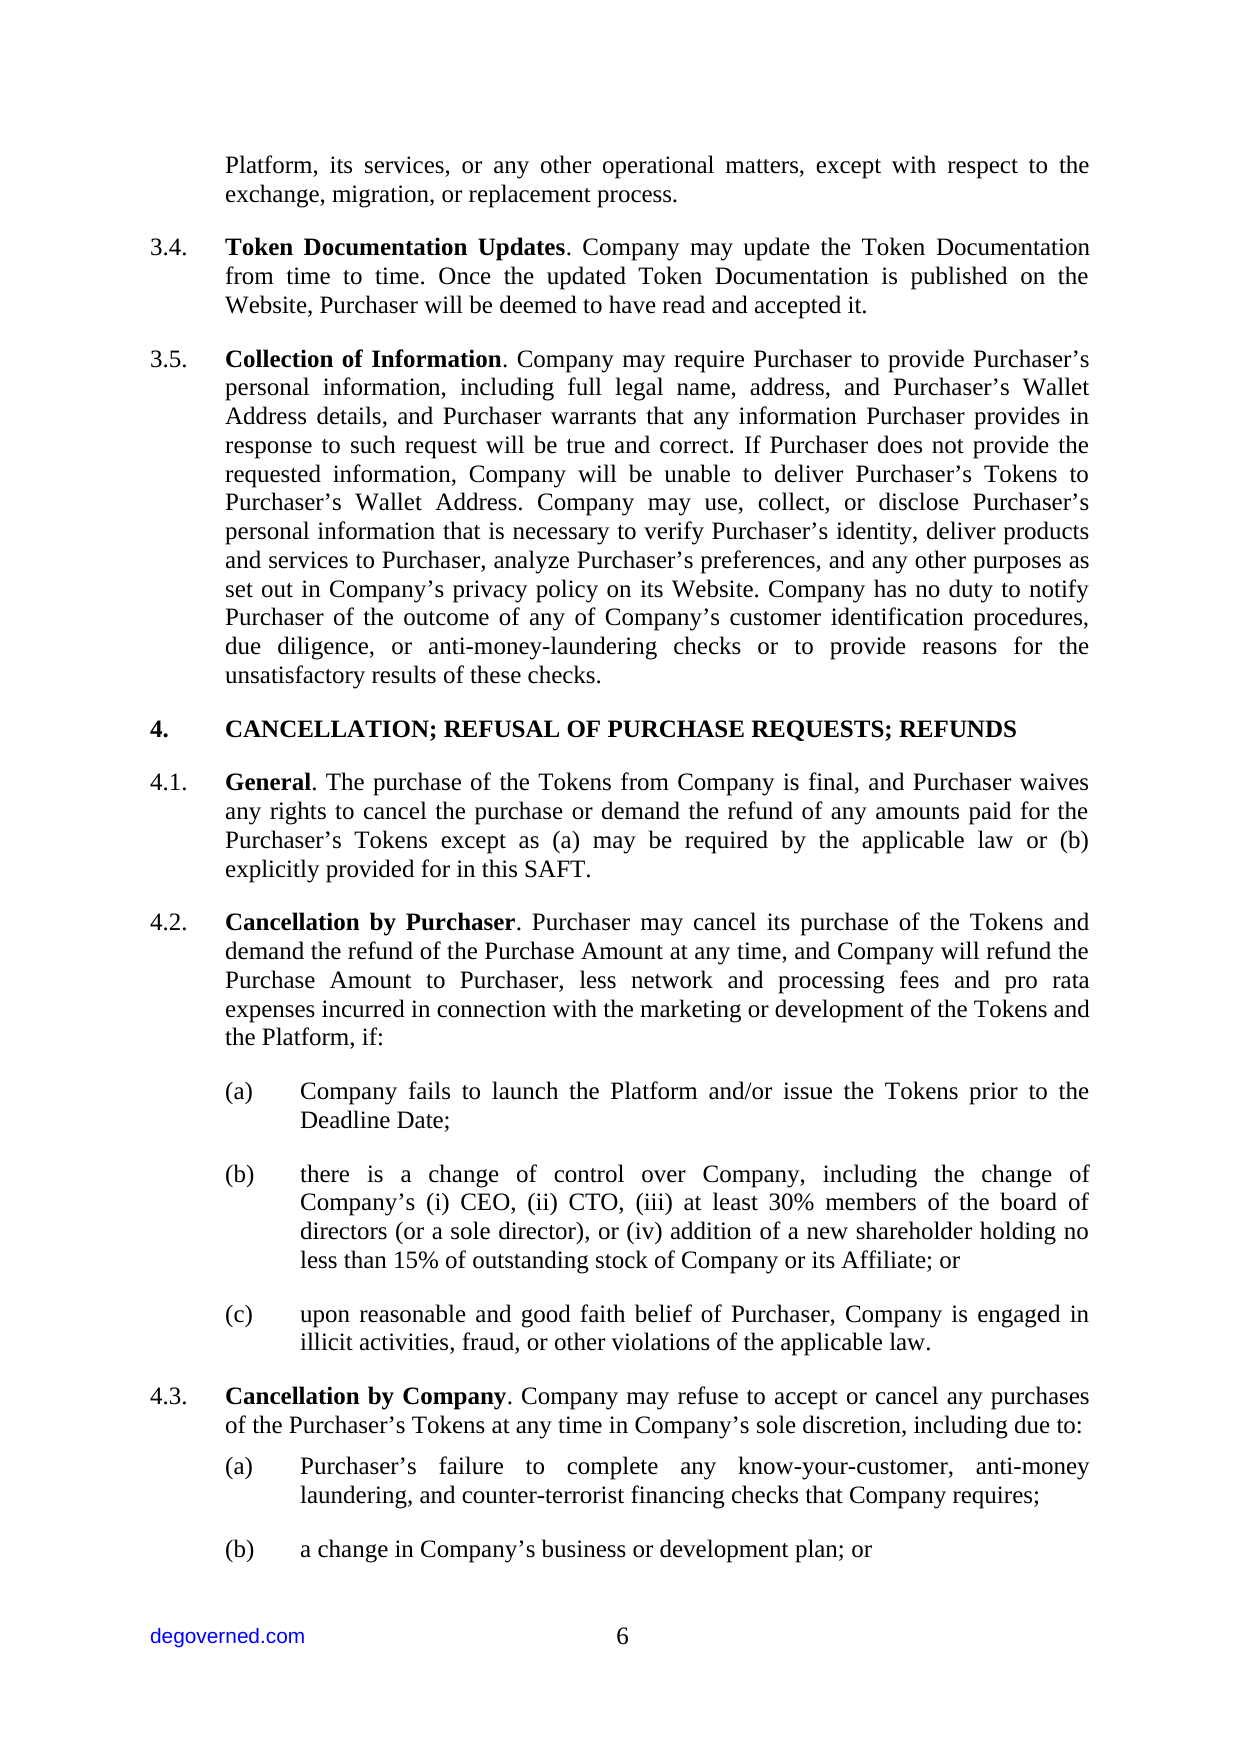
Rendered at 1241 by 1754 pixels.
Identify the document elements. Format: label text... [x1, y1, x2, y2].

subtitle upon reasonable and good faith belief of Purchaser, Company is engaged in illicit activities, fraud, or other violations of the applicable law. [225, 1299, 1090, 1356]
subtitle Company fails to launch the Platform and/or issue the Tokens prior to the Deadline Date; [225, 1076, 1090, 1134]
list a change in Company’s business or development plan; or [225, 1534, 1090, 1562]
subtitle CANCELLATION; REFUSAL OF PURCHASE REQUESTS; REFUNDS [150, 714, 1090, 742]
list Purchaser’s failure to complete any know-your-customer, anti-money laundering, and counter-terrorist financing checks that Company requires; [225, 1451, 1090, 1509]
subtitle there is a change of control over Company, including the change of Company’s (i) CEO, (ii) CTO, (iii) at least 30% members of the board of directors (or a sole director), or (iv) addition of a new shareholder holding no less than 15% of outstanding stock of Company or its Affiliate; or [225, 1159, 1090, 1274]
subtitle General. The purchase of the Tokens from Company is final, and Purchaser waives any rights to cancel the purchase or demand the refund of any amounts paid for the Purchaser’s Tokens except as (a) may be required by the applicable law or (b) explicitly provided for in this SAFT. [150, 767, 1090, 882]
subtitle Collection of Information. Company may require Purchaser to provide Purchaser’s personal information, including full legal name, address, and Purchaser’s Wallet Address details, and Purchaser warrants that any information Purchaser provides in response to such request will be true and correct. If Purchaser does not provide the requested information, Company will be unable to deliver Purchaser’s Tokens to Purchaser’s Wallet Address. Company may use, collect, or disclose Purchaser’s personal information that is necessary to verify Purchaser’s identity, deliver products and services to Purchaser, analyze Purchaser’s preferences, and any other purposes as set out in Company’s privacy policy on its Website. Company has no duty to notify Purchaser of the outcome of any of Company’s customer identification procedures, due diligence, or anti-money-laundering checks or to provide reasons for the unsatisfactory results of these checks. [150, 344, 1090, 689]
subtitle Cancellation by Company. Company may refuse to accept or cancel any purchases of the Purchaser’s Tokens at any time in Company’s sole discretion, including due to: [150, 1381, 1090, 1439]
subtitle Token Documentation Updates. Company may update the Token Documentation from time to time. Once the updated Token Documentation is published on the Website, Purchaser will be deemed to have read and accepted it. [150, 232, 1090, 319]
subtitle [150, 150, 1090, 207]
subtitle Cancellation by Purchaser. Purchaser may cancel its purchase of the Tokens and demand the refund of the Purchase Amount at any time, and Company will refund the Purchase Amount to Purchaser, less network and processing fees and pro rata expenses incurred in connection with the marketing or development of the Tokens and the Platform, if: [150, 907, 1090, 1051]
